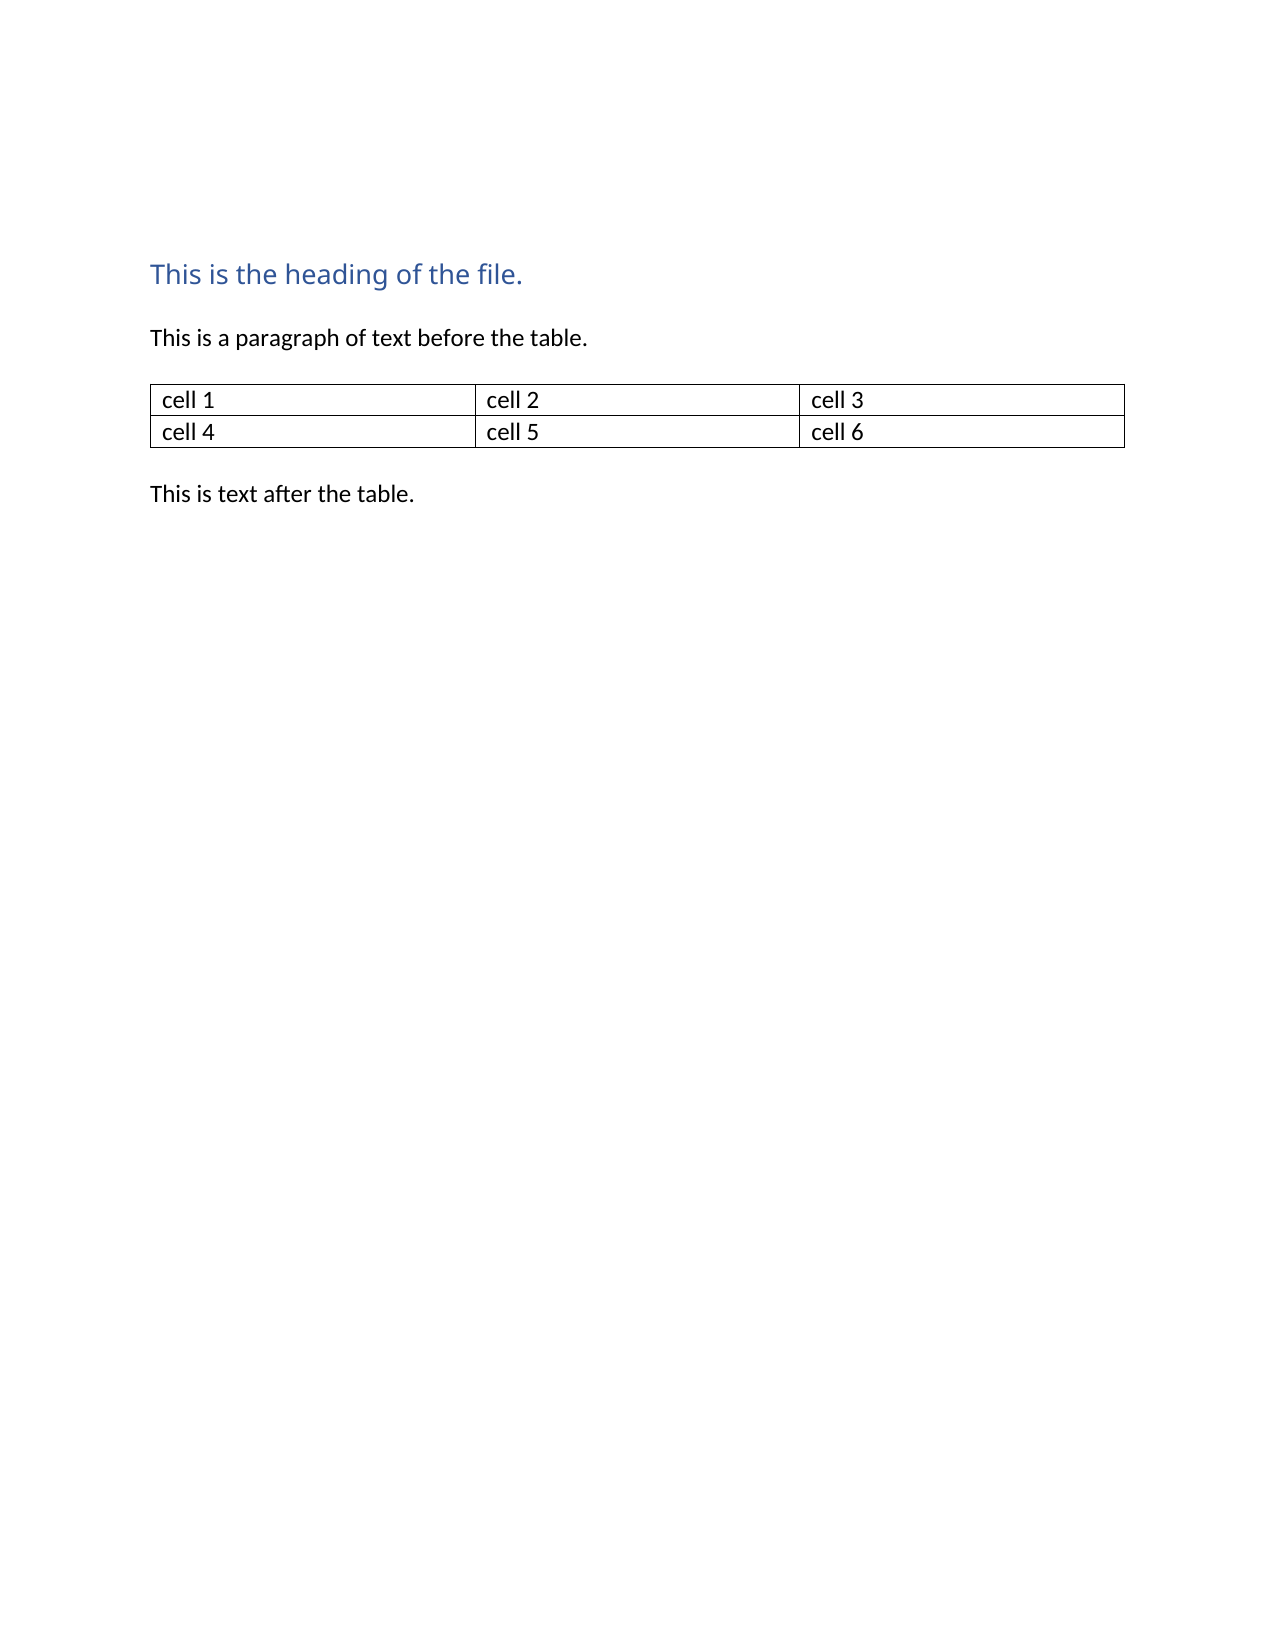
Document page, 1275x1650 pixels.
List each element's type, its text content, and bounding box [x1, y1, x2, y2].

text This is text after the table. [150, 478, 1125, 509]
subtitle This is the heading of the file. [150, 255, 1125, 292]
table_header cell 1 [151, 385, 475, 415]
table_header cell 2 [476, 385, 799, 415]
text This is a paragraph of text before the table. [150, 322, 1125, 353]
table_cell cell 5 [476, 416, 799, 447]
table_cell cell 4 [151, 416, 475, 447]
table_cell cell 6 [800, 416, 1124, 447]
table_header cell 3 [800, 385, 1124, 415]
